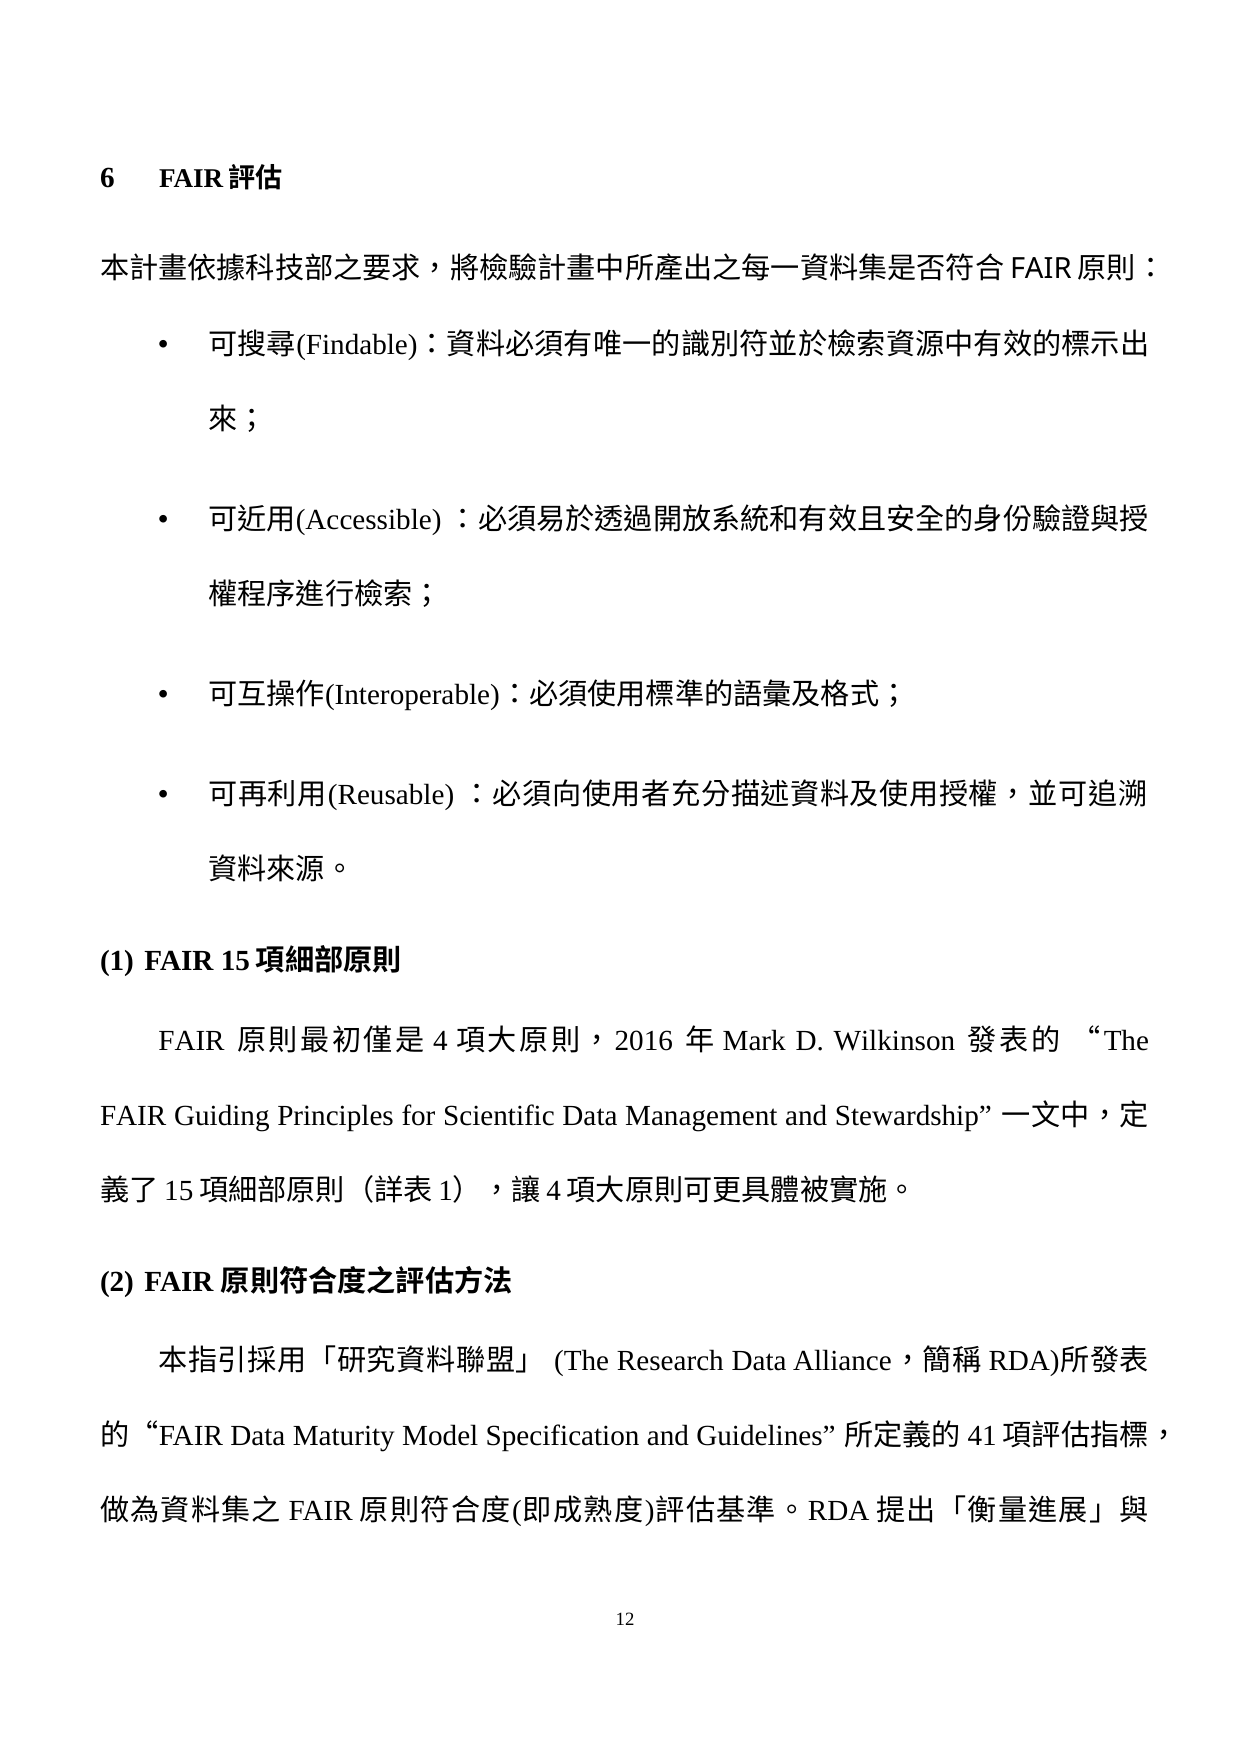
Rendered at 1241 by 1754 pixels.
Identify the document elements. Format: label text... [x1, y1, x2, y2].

list 可近用(Accessible) ：必須易於透過開放系統和有效且安全的身份驗證與授權程序進行檢索； [158, 479, 1149, 629]
list 可互操作(Interoperable)：必須使用標準的語彙及格式； [158, 654, 1149, 729]
text FAIR 原則最初僅是4項大原則，2016 年Mark D. Wilkinson 發表的 “The FAIR Guiding Principles for Scientific Data Management and Stewardship” 一文中，定義了15項細部原則（詳表1），讓4項大原則可更具體被實施。 [100, 1000, 1149, 1225]
text 本計畫依據科技部之要求，將檢驗計畫中所產出之每一資料集是否符合FAIR原則： [100, 229, 1150, 304]
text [100, 1321, 1149, 1546]
list 可再利用(Reusable) ：必須向使用者充分描述資料及使用授權，並可追溯資料來源。 [158, 754, 1149, 904]
list 可搜尋(Findable)：資料必須有唯一的識別符並於檢索資源中有效的標示出來； [158, 304, 1149, 454]
list FAIR評估 [100, 138, 1150, 213]
list FAIR 原則符合度之評估方法 [100, 1250, 1150, 1302]
list FAIR 15項細部原則 [100, 929, 1150, 981]
